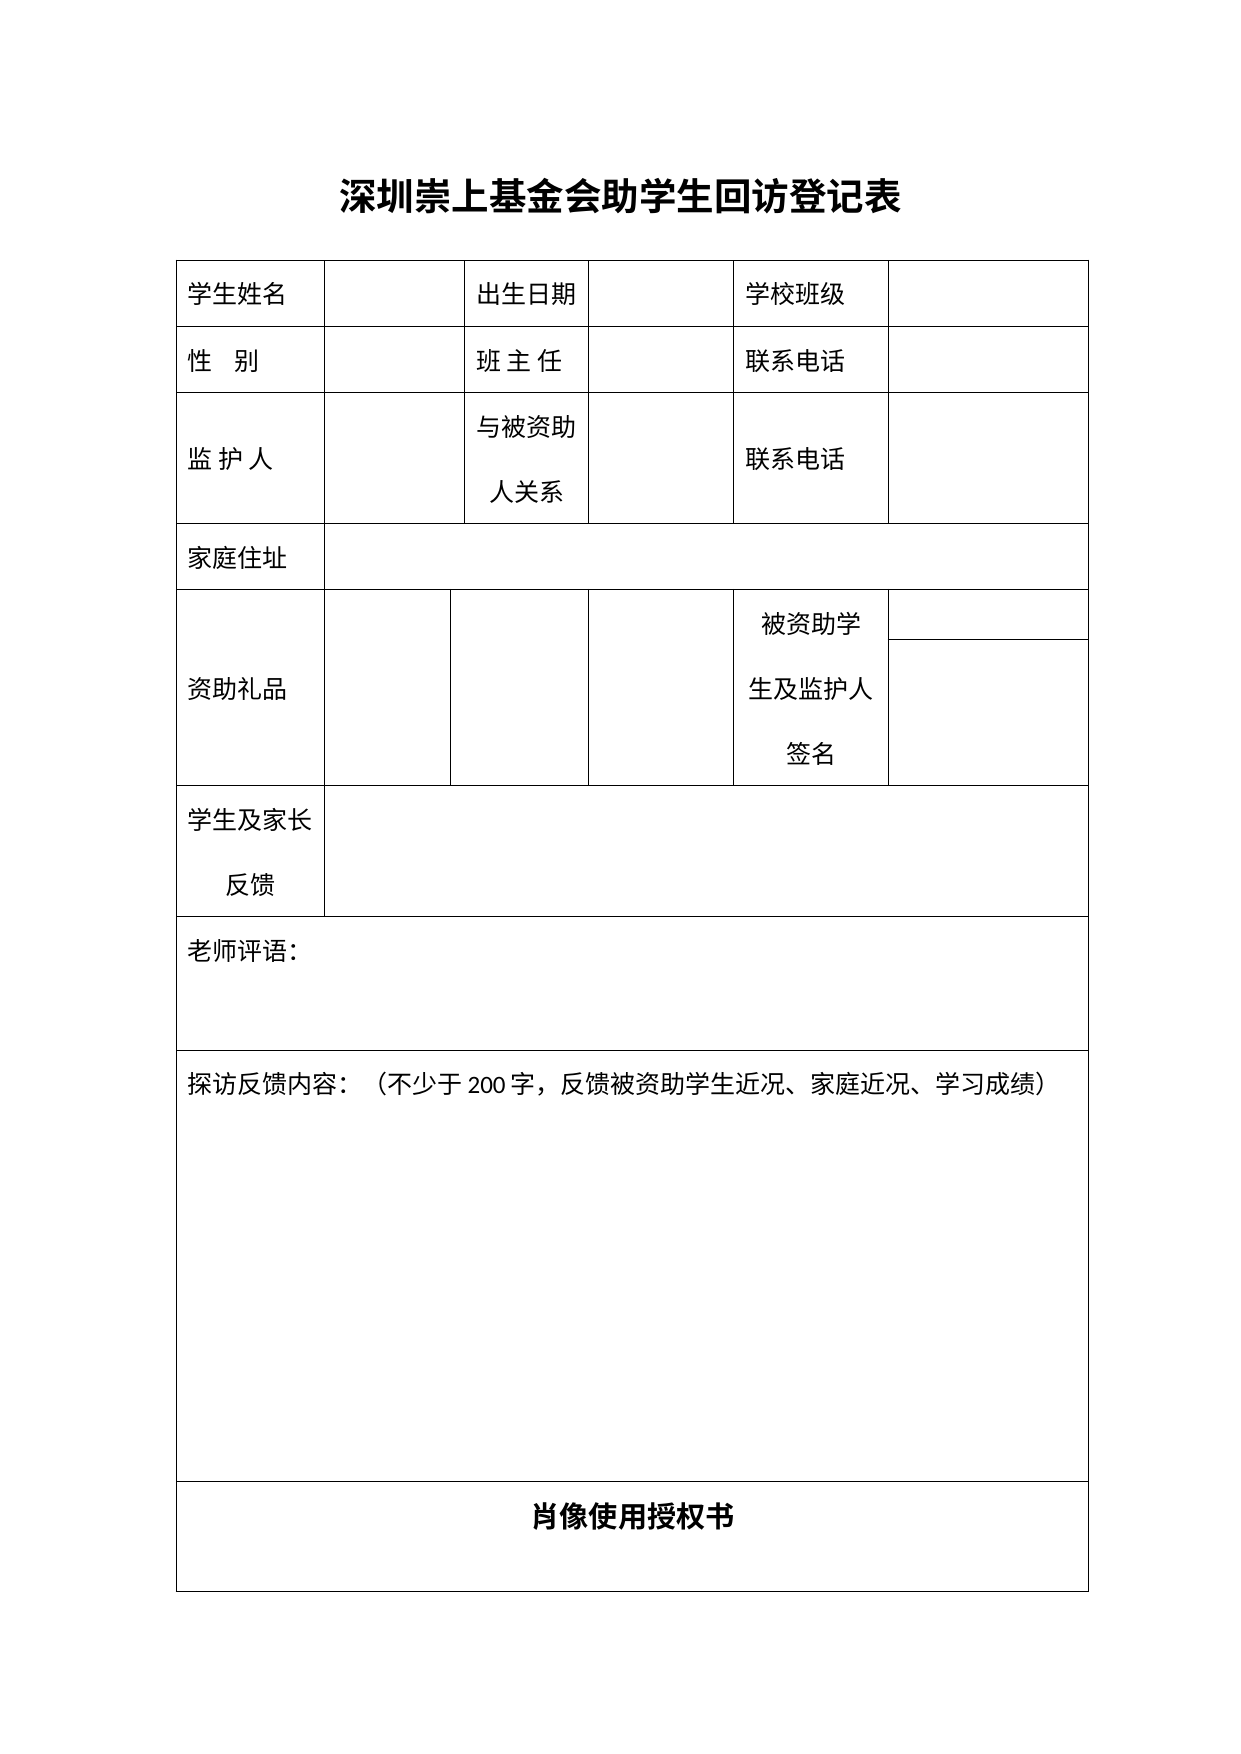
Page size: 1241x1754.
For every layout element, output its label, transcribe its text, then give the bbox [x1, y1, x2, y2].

table_cell 性 别 [177, 327, 324, 392]
table_cell [325, 524, 1088, 589]
table_header [889, 261, 1088, 326]
table_cell [889, 393, 1088, 523]
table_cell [177, 1482, 1088, 1591]
table_cell 资助礼品 [177, 590, 324, 785]
table_cell 老师评语： [177, 917, 1088, 1049]
table_header [589, 261, 733, 326]
table_header 学校班级 [734, 261, 888, 326]
table_cell 探访反馈内容：（不少于200字，反馈被资助学生近况、家庭近况、学习成绩） [177, 1051, 1088, 1481]
table_cell [325, 786, 1088, 916]
table_cell [889, 590, 1088, 639]
table_cell 联系电话 [734, 393, 888, 523]
table_cell [325, 327, 464, 392]
table_cell [325, 393, 464, 523]
table_cell [589, 590, 733, 785]
table_cell 被资助学 生及监护人签名 [734, 590, 888, 785]
table_header 出生日期 [465, 261, 588, 326]
table_cell 班 主 任 [465, 327, 588, 392]
table_cell [589, 393, 733, 523]
table_header [325, 261, 464, 326]
table_header 学生姓名 [177, 261, 324, 326]
table_cell 联系电话 [734, 327, 888, 392]
table_cell [451, 590, 588, 785]
table_cell 监 护 人 [177, 393, 324, 523]
table_cell [325, 590, 450, 785]
table_cell [589, 327, 733, 392]
table_cell [889, 640, 1088, 785]
table_cell 家庭住址 [177, 524, 324, 589]
table_cell 学生及家长反馈 [177, 786, 324, 916]
table_cell 与被资助人关系 [465, 393, 588, 523]
text 深圳崇上基金会助学生回访登记表 [187, 162, 1053, 227]
table_cell [889, 327, 1088, 392]
